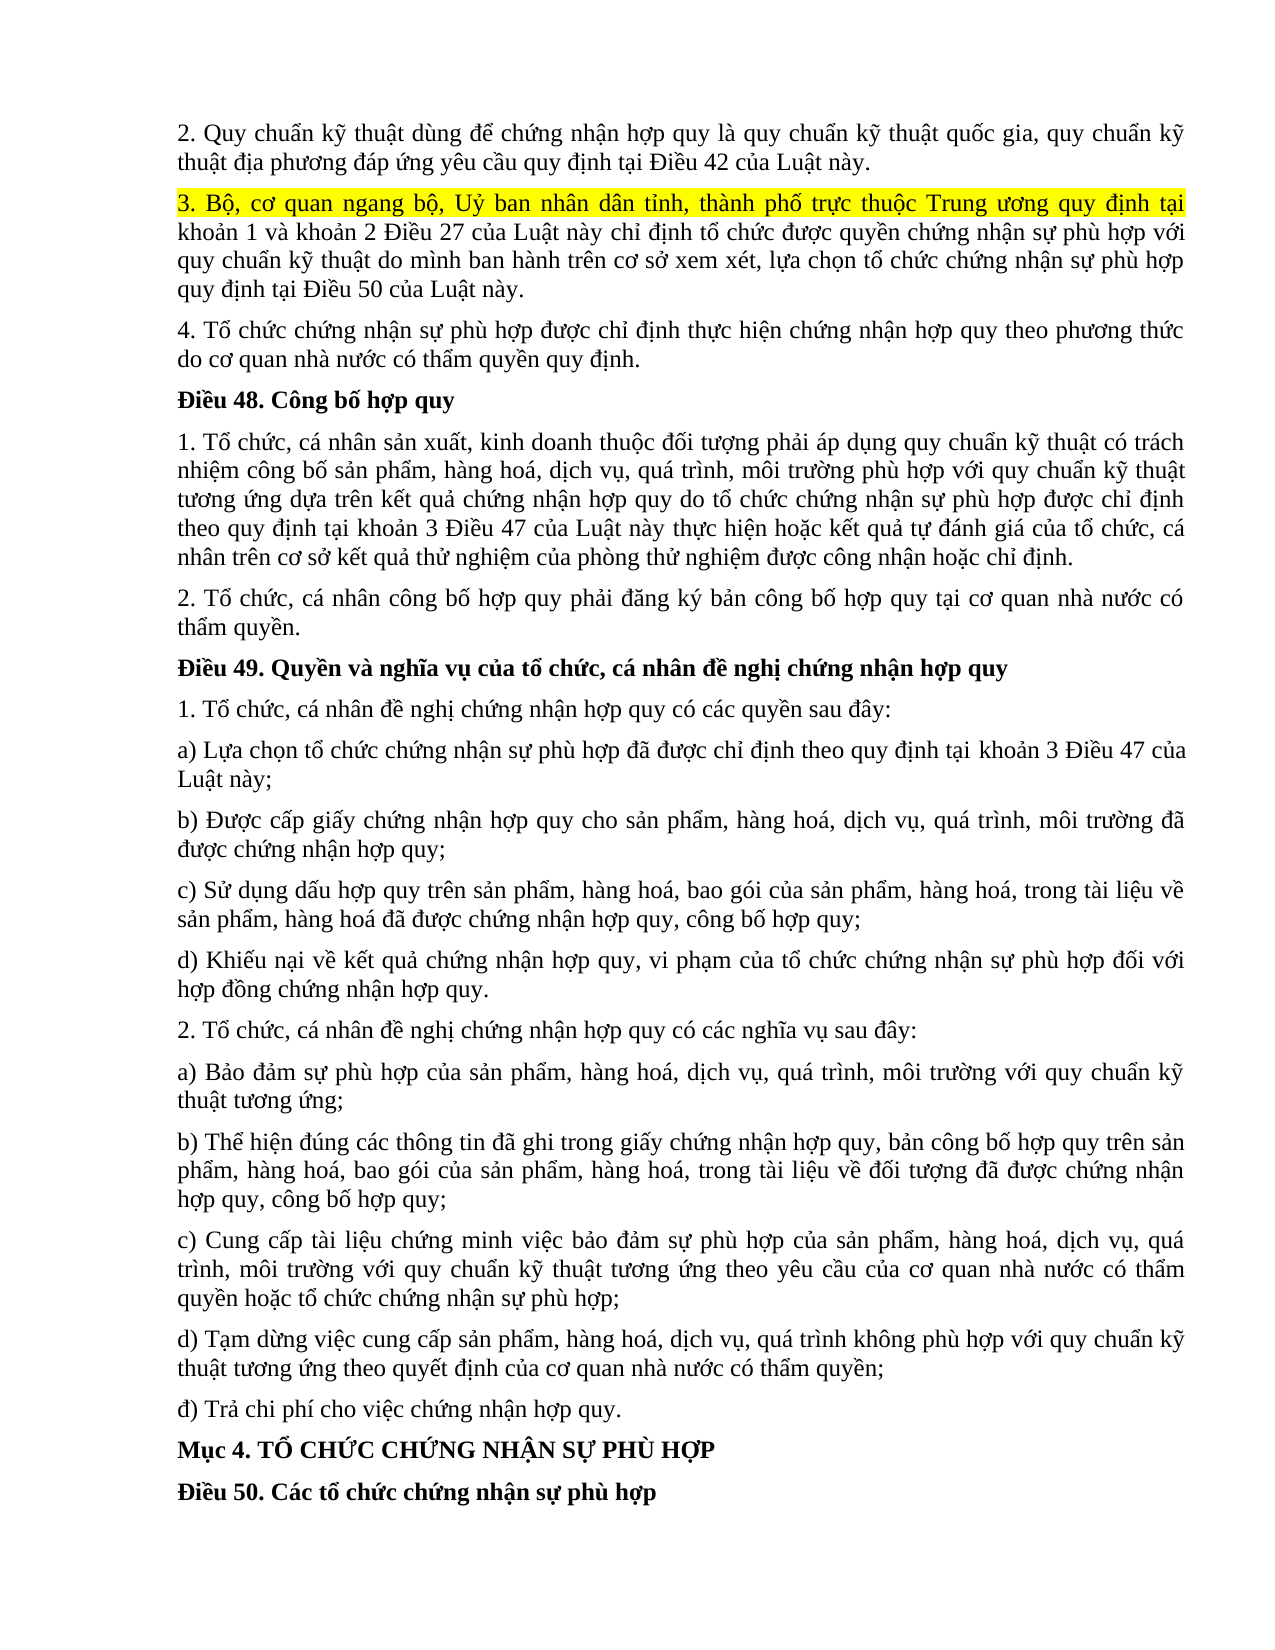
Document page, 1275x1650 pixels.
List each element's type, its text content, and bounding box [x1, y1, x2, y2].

text Mục 4. TỔ CHỨC CHỨNG NHẬN SỰ PHÙ HỢP [177, 1436, 1186, 1464]
text Điều 49. Quyền và nghĩa vụ của tổ chức, cá nhân đề nghị chứng nhận hợp quy [177, 653, 1186, 682]
text Điều 50. Các tổ chức chứng nhận sự phù hợp [177, 1477, 1186, 1506]
text 2. Quy chuẩn kỹ thuật dùng để chứng nhận hợp quy là quy chuẩn kỹ thuật quốc gia, quy chuẩn kỹ thuật địa phương đáp ứng yêu cầu quy định tại Điều 42 của Luật này. [177, 118, 1186, 176]
text 4. Tổ chức chứng nhận sự phù hợp được chỉ định thực hiện chứng nhận hợp quy theo phương thức do cơ quan nhà nước có thẩm quyền quy định. [177, 316, 1186, 373]
text 1. Tổ chức, cá nhân đề nghị chứng nhận hợp quy có các quyền sau đây: [177, 694, 1186, 723]
text d) Tạm dừng việc cung cấp sản phẩm, hàng hoá, dịch vụ, quá trình không phù hợp với quy chuẩn kỹ thuật tương ứng theo quyết định của cơ quan nhà nước có thẩm quyền; [177, 1324, 1186, 1382]
text a) Lựa chọn tổ chức chứng nhận sự phù hợp đã được chỉ định theo quy định tại khoản 3 Điều 47 của Luật này; [177, 736, 1186, 793]
text đ) Trả chi phí cho việc chứng nhận hợp quy. [177, 1394, 1186, 1423]
text 2. Tổ chức, cá nhân đề nghị chứng nhận hợp quy có các nghĩa vụ sau đây: [177, 1016, 1186, 1044]
text c) Sử dụng dấu hợp quy trên sản phẩm, hàng hoá, bao gói của sản phẩm, hàng hoá, trong tài liệu về sản phẩm, hàng hoá đã được chứng nhận hợp quy, công bố hợp quy; [177, 876, 1186, 933]
text c) Cung cấp tài liệu chứng minh việc bảo đảm sự phù hợp của sản phẩm, hàng hoá, dịch vụ, quá trình, môi trường với quy chuẩn kỹ thuật tương ứng theo yêu cầu của cơ quan nhà nước có thẩm quyền hoặc tổ chức chứng nhận sự phù hợp; [177, 1226, 1186, 1312]
text Điều 48. Công bố hợp quy [177, 386, 1186, 414]
text d) Khiếu nại về kết quả chứng nhận hợp quy, vi phạm của tổ chức chứng nhận sự phù hợp đối với hợp đồng chứng nhận hợp quy. [177, 946, 1186, 1003]
text 2. Tổ chức, cá nhân công bố hợp quy phải đăng ký bản công bố hợp quy tại cơ quan nhà nước có thẩm quyền. [177, 583, 1186, 641]
text b) Thể hiện đúng các thông tin đã ghi trong giấy chứng nhận hợp quy, bản công bố hợp quy trên sản phẩm, hàng hoá, bao gói của sản phẩm, hàng hoá, trong tài liệu về đối tượng đã được chứng nhận hợp quy, công bố hợp quy; [177, 1127, 1186, 1213]
text b) Được cấp giấy chứng nhận hợp quy cho sản phẩm, hàng hoá, dịch vụ, quá trình, môi trường đã được chứng nhận hợp quy; [177, 806, 1186, 863]
text 1. Tổ chức, cá nhân sản xuất, kinh doanh thuộc đối tượng phải áp dụng quy chuẩn kỹ thuật có trách nhiệm công bố sản phẩm, hàng hoá, dịch vụ, quá trình, môi trường phù hợp với quy chuẩn kỹ thuật tương ứng dựa trên kết quả chứng nhận hợp quy do tổ chức chứng nhận sự phù hợp được chỉ định theo quy định tại khoản 3 Điều 47 của Luật này thực hiện hoặc kết quả tự đánh giá của tổ chức, cá nhân trên cơ sở kết quả thử nghiệm của phòng thử nghiệm được công nhận hoặc chỉ định. [177, 427, 1186, 571]
text 3. Bộ, cơ quan ngang bộ, Uỷ ban nhân dân tỉnh, thành phố trực thuộc Trung ương quy định tại khoản 1 và khoản 2 Điều 27 của Luật này chỉ định tổ chức được quyền chứng nhận sự phù hợp với quy chuẩn kỹ thuật do mình ban hành trên cơ sở xem xét, lựa chọn tổ chức chứng nhận sự phù hợp quy định tại Điều 50 của Luật này. [177, 217, 1186, 303]
text a) Bảo đảm sự phù hợp của sản phẩm, hàng hoá, dịch vụ, quá trình, môi trường với quy chuẩn kỹ thuật tương ứng; [177, 1057, 1186, 1114]
